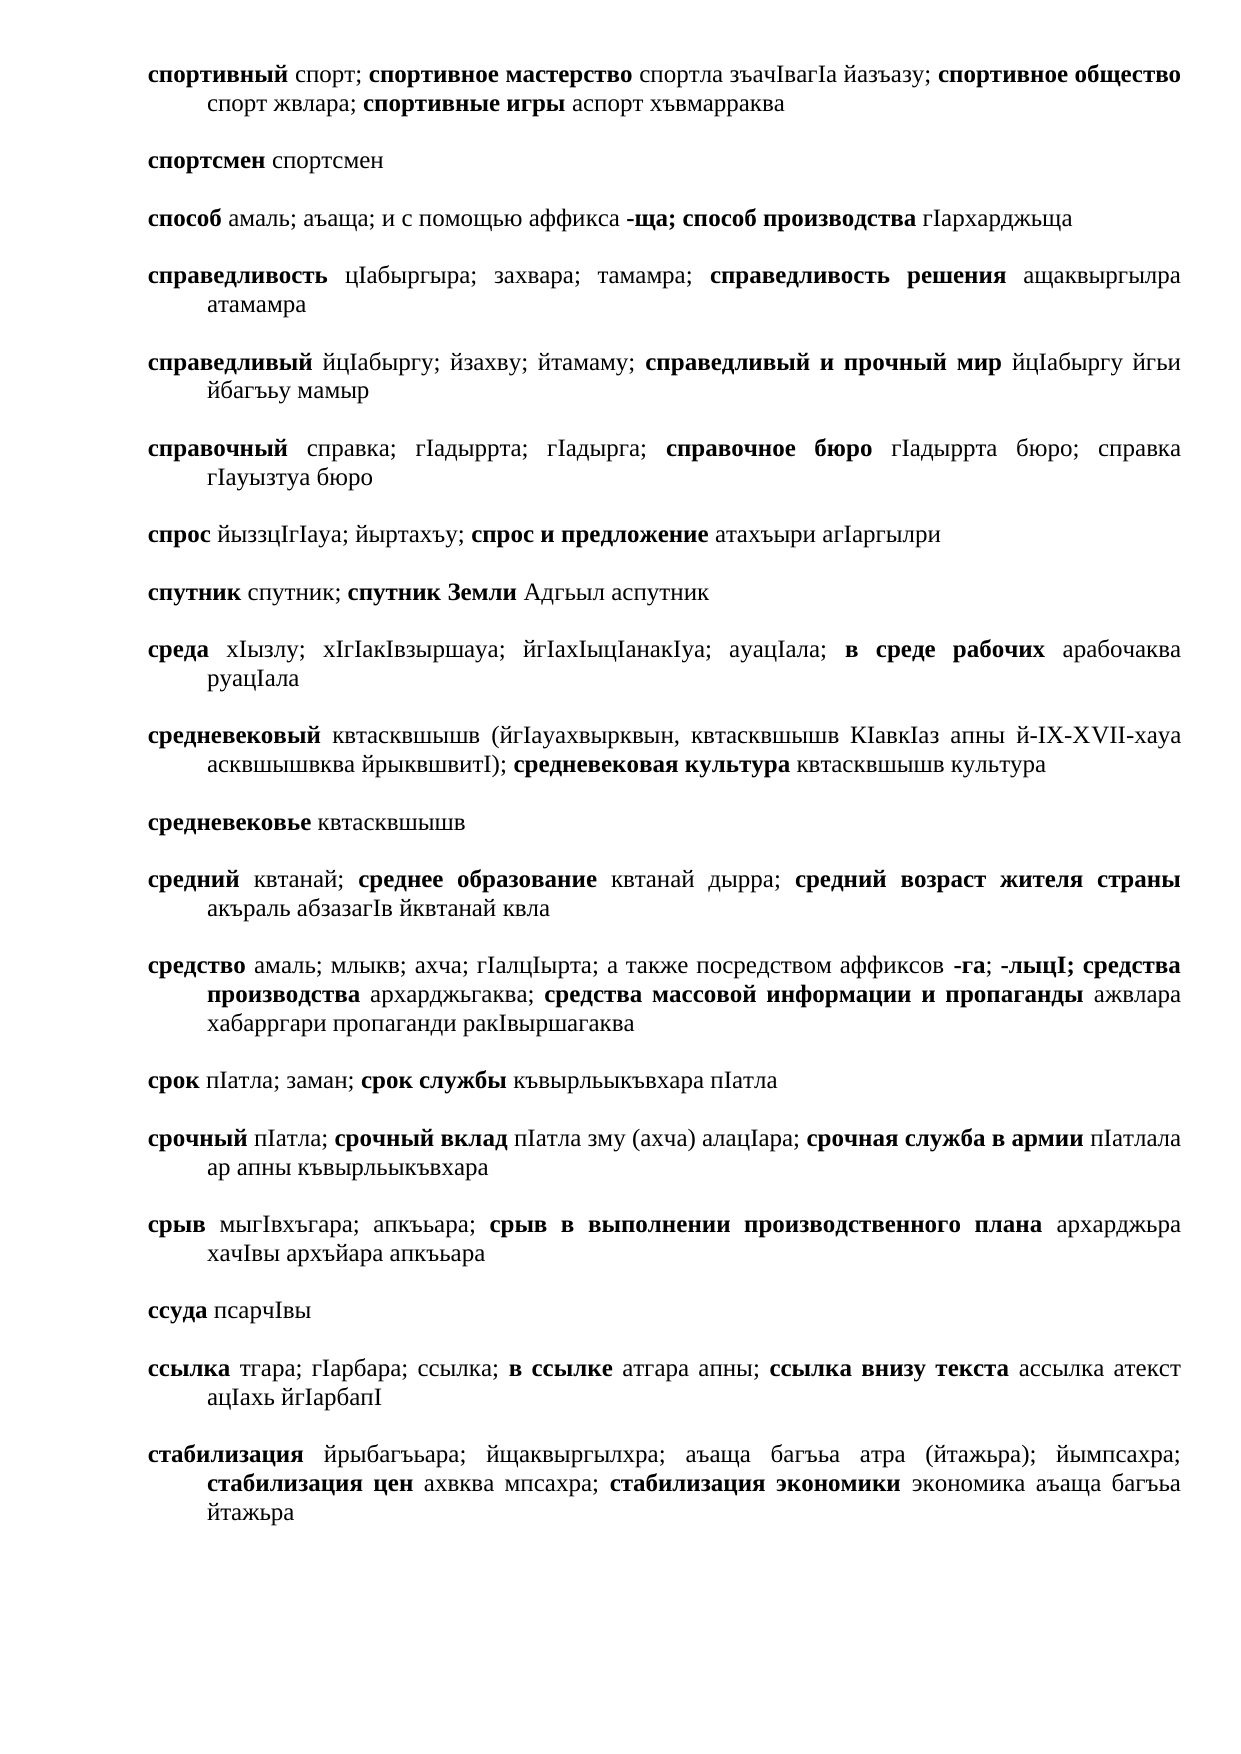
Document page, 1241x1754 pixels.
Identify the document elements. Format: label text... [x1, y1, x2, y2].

text стабилизация йрыбагъьара; йщаквыргылхра; аъаща багъьа атра (йтажьра); йымпсахра; стабилизация цен ахвква мпсахра; стабилизация экономики экономика аъаща багъьа йтажьра [148, 1439, 1181, 1525]
text средневековье квтасквшышв [148, 807, 1181, 835]
text справочный справка; гIадыррта; гIадырга; справочное бюро гIадыррта бюро; справка гIауызтуа бюро [148, 433, 1181, 490]
text срочный пIатла; срочный вклад пIатла зму (ахча) алацIара; срочная служба в армии пIатлала ар апны къвырльыкъвхара [148, 1123, 1181, 1180]
text спрос йыззцIгIауа; йыртахъу; спрос и предложение атахъыри агIаргылри [148, 519, 1181, 548]
text средство амаль; млыкв; ахча; гIалцIырта; а также посредством аффиксов -га; -лыцI; средства производства архарджьгаква; средства массовой информации и пропаганды ажвлара хабарргари пропаганди ракIвыршагаква [148, 950, 1181, 1037]
text ссылка тгара; гIарбара; ссылка; в ссылке атгара апны; ссылка внизу текста ассылка атекст ацIахь йгIарбапI [148, 1353, 1181, 1410]
text способ амаль; аъаща; и с помощью аффикса -ща; способ производства гIархарджьща [148, 203, 1181, 232]
text ссуда псарчIвы [148, 1295, 1181, 1324]
text среда хIызлу; хIгIакIвзыршауа; йгIахIыцIанакIуа; ауацIала; в среде рабочих арабочаква руацIала [148, 634, 1181, 692]
text средневековый квтасквшышв (йгIауахвырквын, квтасквшышв КIавкIаз апны й-IХ-ХVII-хауа асквшышвква йрыквшвитI); средневековая культура квтасквшышв культура [148, 720, 1181, 778]
text справедливый йцIабыргу; йзахву; йтамаму; справедливый и прочный мир йцIабыргу йгьи йбагъьу мамыр [148, 347, 1181, 404]
text справедливость цIабыргыра; захвара; тамамра; справедливость решения ащаквыргылра атамамра [148, 260, 1181, 318]
text средний квтанай; среднее образование квтанай дырра; средний возраст жителя страны акъраль абзазагIв йквтанай квла [148, 864, 1181, 922]
text спортсмен спортсмен [148, 145, 1181, 174]
text срок пIатла; заман; срок службы къвырльыкъвхара пIатла [148, 1065, 1181, 1094]
text срыв мыгIвхъгара; апкъьара; срыв в выполнении производственного плана архарджьра хачIвы архъйара апкъьара [148, 1209, 1181, 1267]
text спортивный спорт; спортивное мастерство спортла зъачIвагIа йазъазу; спортивное общество спорт жвлара; спортивные игры аспорт хъвмарраква [148, 59, 1181, 117]
text спутник спутник; спутник Земли Адгьыл аспутник [148, 577, 1181, 605]
